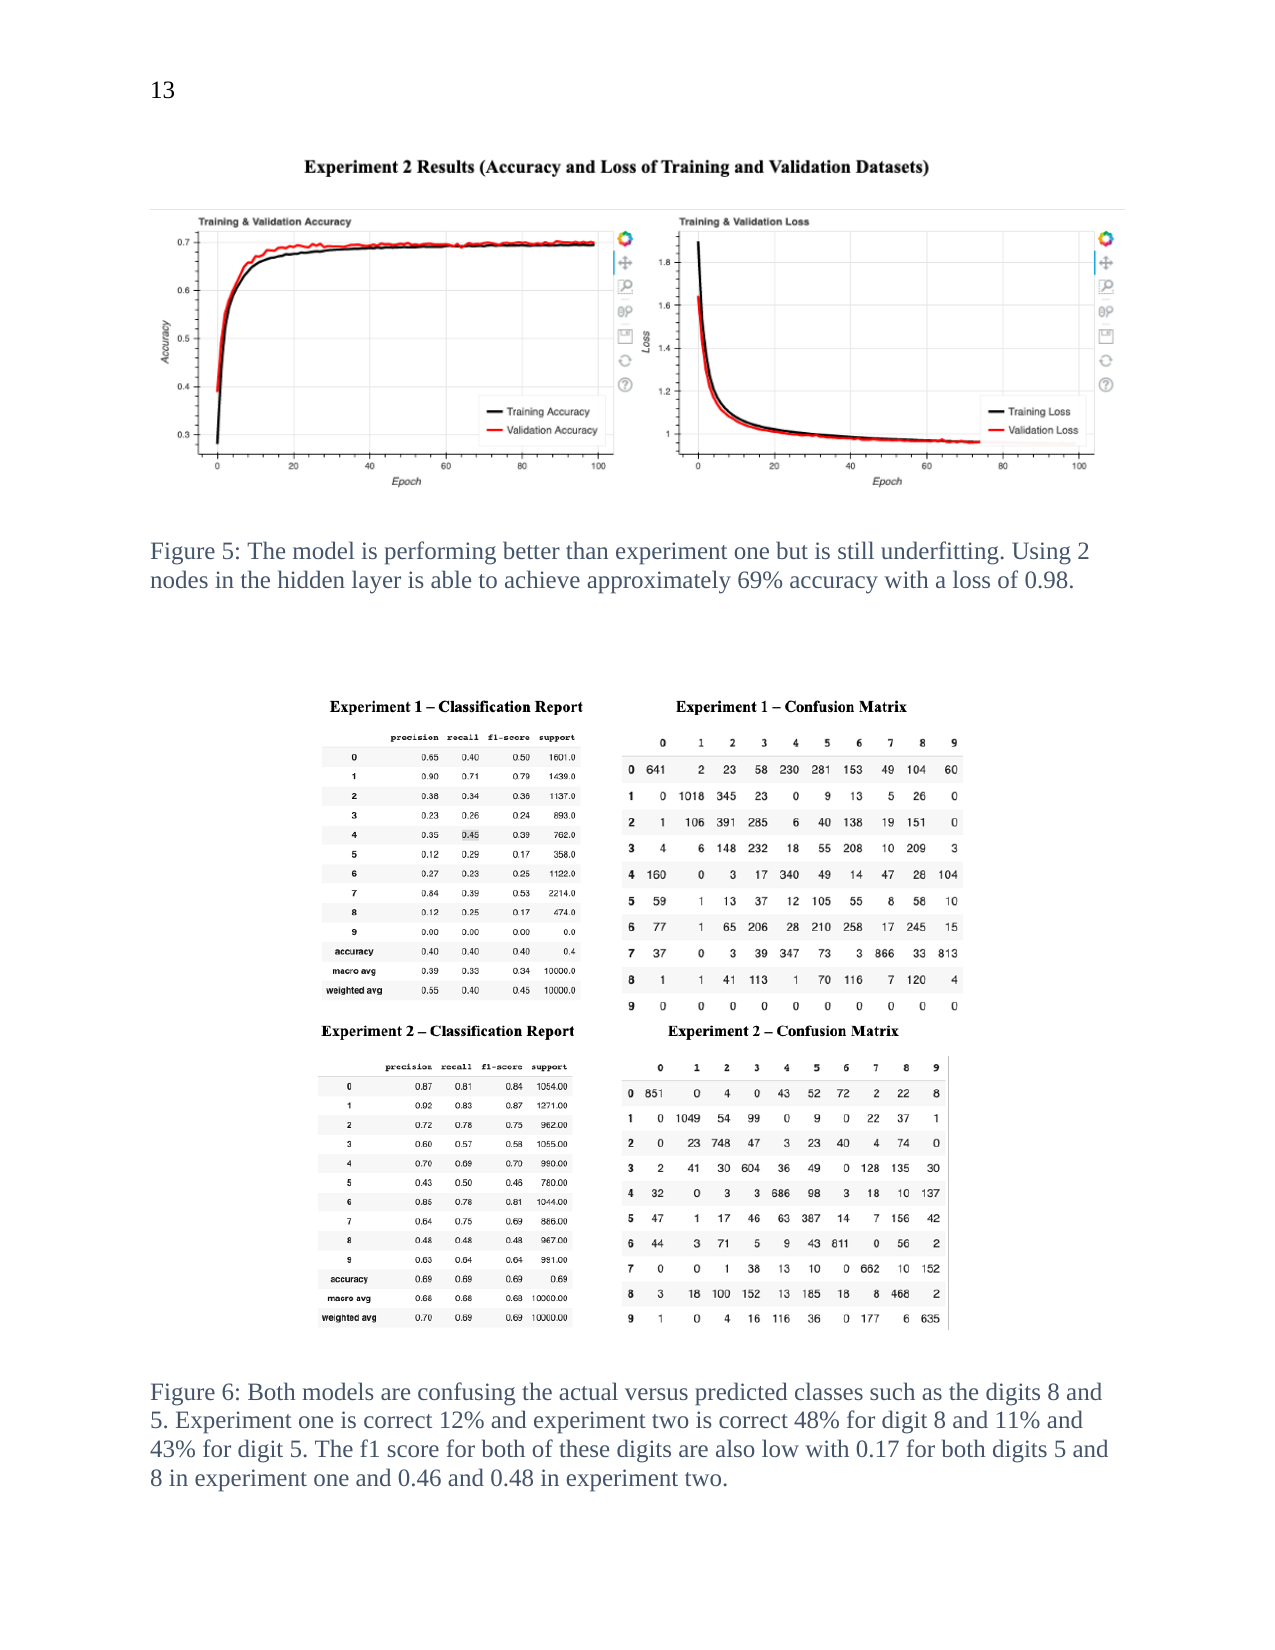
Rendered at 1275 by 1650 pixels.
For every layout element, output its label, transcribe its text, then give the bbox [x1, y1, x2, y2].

picture [150, 150, 1125, 489]
picture [311, 692, 964, 1330]
text Figure 5: The model is performing better than experiment one but is still underfitting. Using 2 nodes in the hidden layer is able to achieve approximately 69% accuracy with a loss of 0.98. [150, 536, 1125, 593]
text Figure 6: Both models are confusing the actual versus predicted classes such as the digits 8 and 5. Experiment one is correct 12% and experiment two is correct 48% for digit 8 and 11% and 43% for digit 5. The f1 score for both of these digits are also low with 0.17 for both digits 5 and 8 in experiment one and 0.46 and 0.48 in experiment two. [150, 1377, 1125, 1492]
